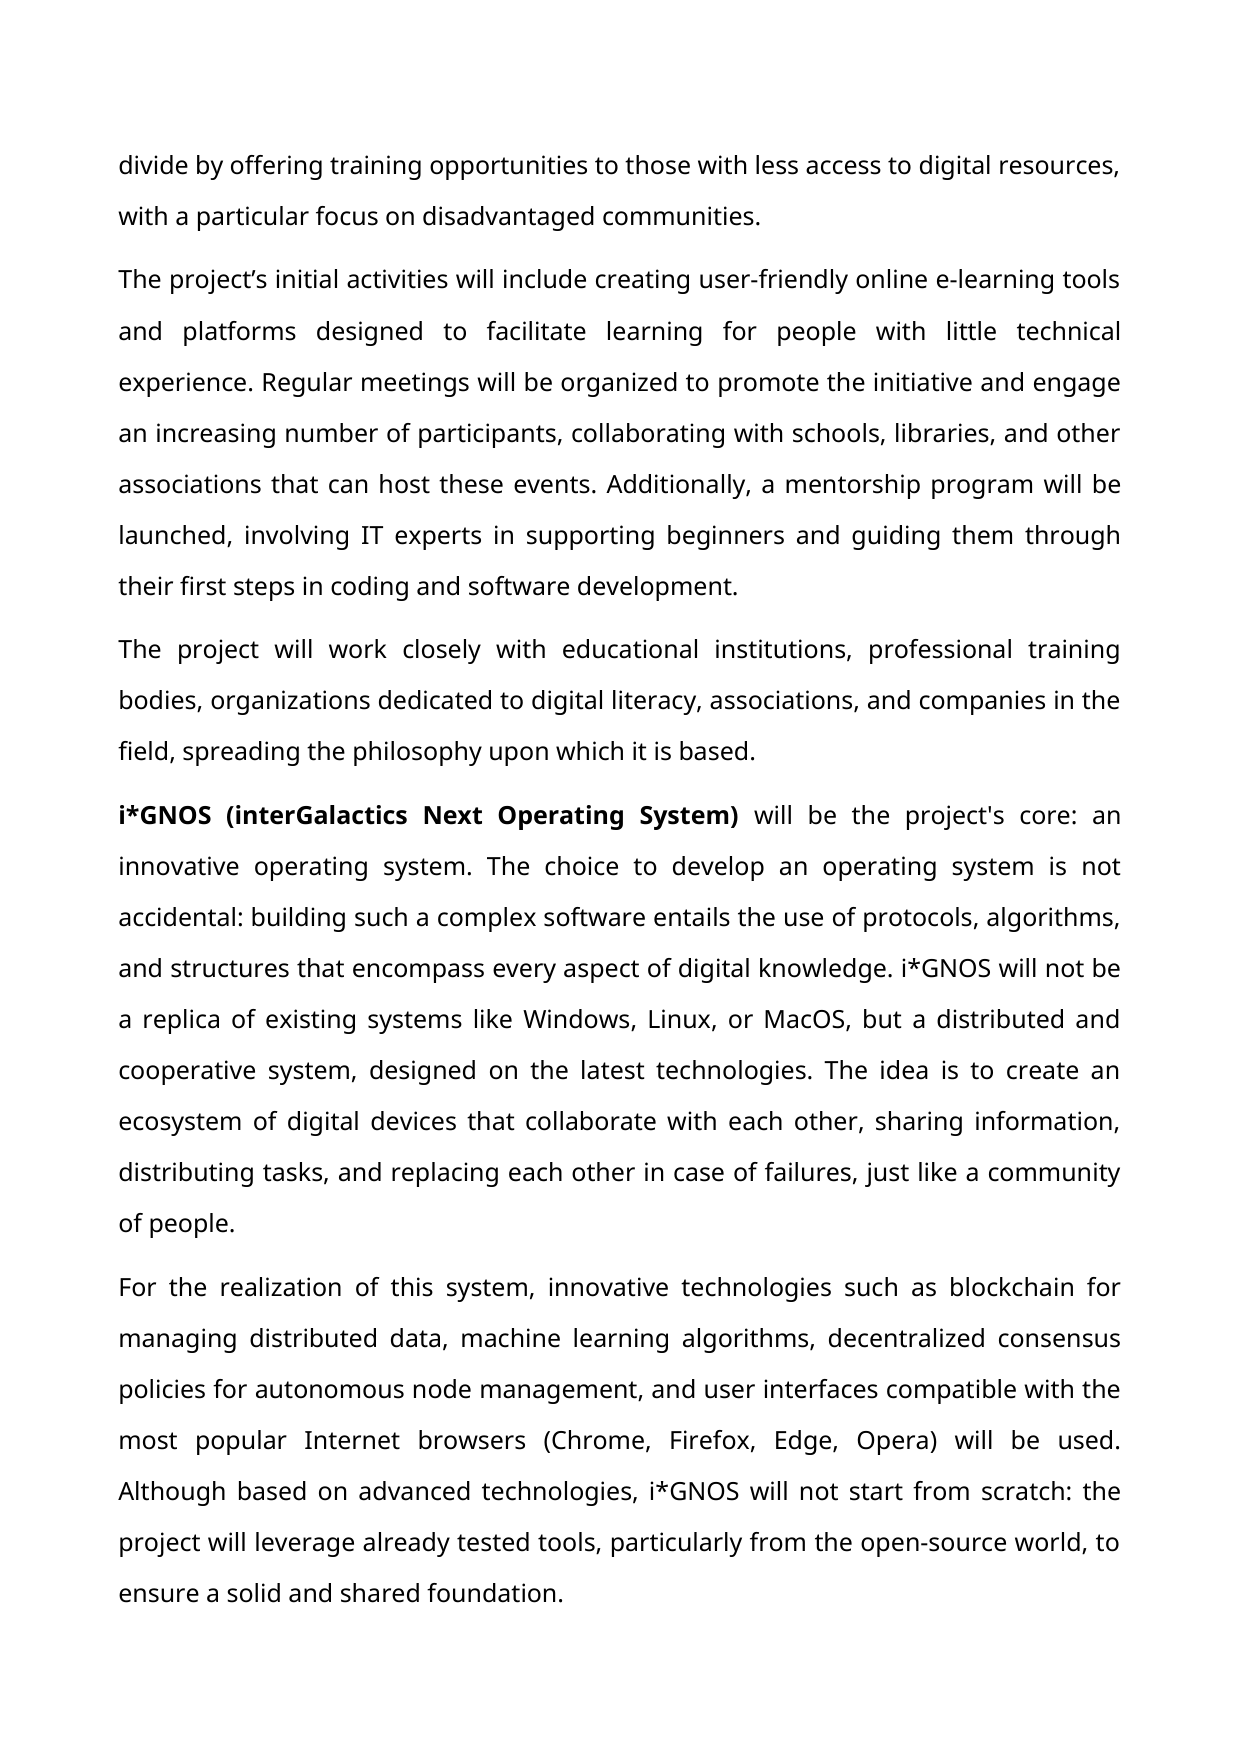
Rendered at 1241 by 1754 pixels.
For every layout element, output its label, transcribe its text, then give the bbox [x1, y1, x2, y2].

text The project will work closely with educational institutions, professional training bodies, organizations dedicated to digital literacy, associations, and companies in the field, spreading the philosophy upon which it is based. [118, 632, 1122, 768]
text For the realization of this system, innovative technologies such as blockchain for managing distributed data, machine learning algorithms, decentralized consensus policies for autonomous node management, and user interfaces compatible with the most popular Internet browsers (Chrome, Firefox, Edge, Opera) will be used. Although based on advanced technologies, i*GNOS will not start from scratch: the project will leverage already tested tools, particularly from the open-source world, to ensure a solid and shared foundation. [118, 1269, 1122, 1610]
text i*GNOS (interGalactics Next Operating System) will be the project's core: an innovative operating system. The choice to develop an operating system is not accidental: building such a complex software entails the use of protocols, algorithms, and structures that encompass every aspect of digital knowledge. i*GNOS will not be a replica of existing systems like Windows, Linux, or MacOS, but a distributed and cooperative system, designed on the latest technologies. The idea is to create an ecosystem of digital devices that collaborate with each other, sharing information, distributing tasks, and replacing each other in case of failures, just like a community of people. [118, 798, 1122, 1240]
text The project’s initial activities will include creating user-friendly online e-learning tools and platforms designed to facilitate learning for people with little technical experience. Regular meetings will be organized to promote the initiative and engage an increasing number of participants, collaborating with schools, libraries, and other associations that can host these events. Additionally, a mentorship program will be launched, involving IT experts in supporting beginners and guiding them through their first steps in coding and software development. [118, 262, 1122, 602]
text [118, 148, 1122, 233]
